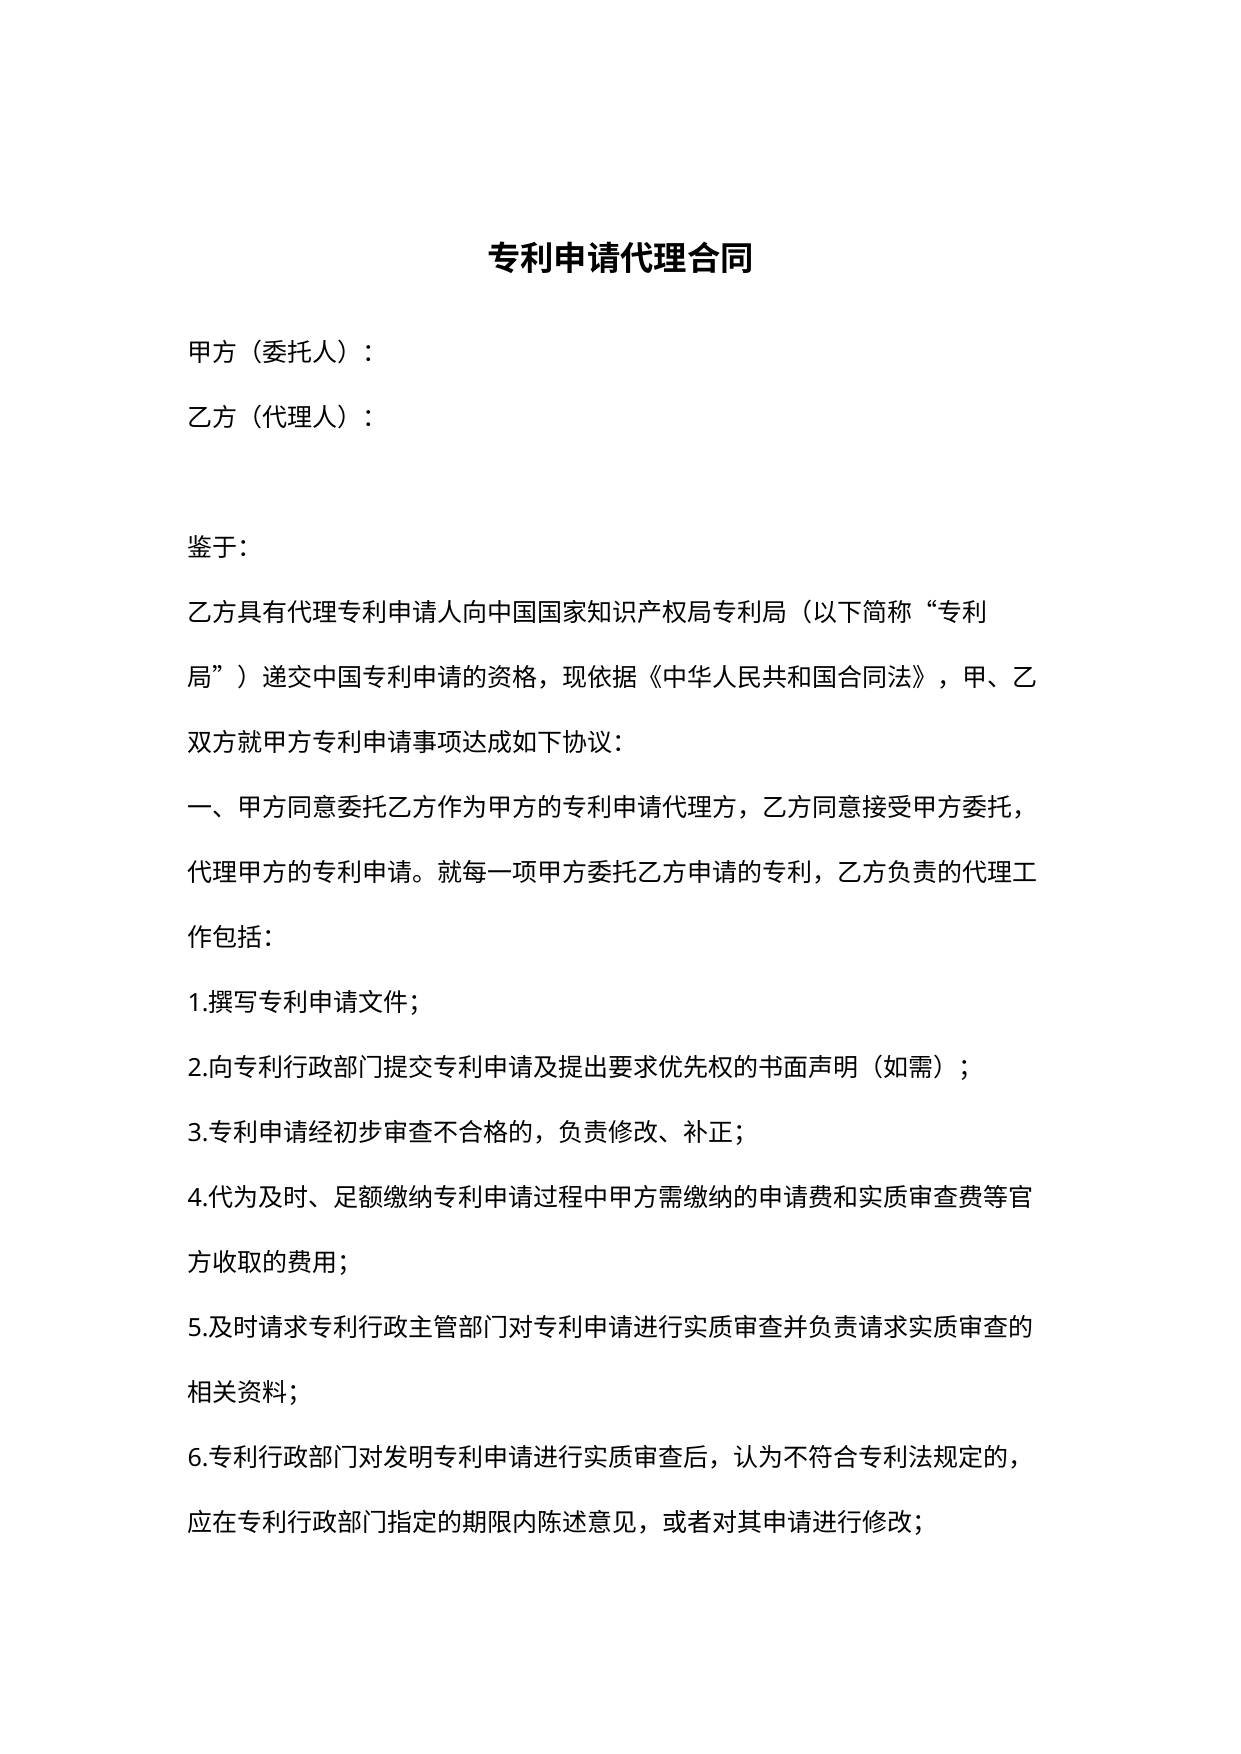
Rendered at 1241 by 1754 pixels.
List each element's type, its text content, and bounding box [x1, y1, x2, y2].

text 乙方（代理人）： [187, 383, 1053, 448]
text 4.代为及时、足额缴纳专利申请过程中甲方需缴纳的申请费和实质审查费等官方收取的费用； [187, 1163, 1053, 1293]
text 乙方具有代理专利申请人向中国国家知识产权局专利局（以下简称“专利局”）递交中国专利申请的资格，现依据《中华人民共和国合同法》，甲、乙双方就甲方专利申请事项达成如下协议： [187, 578, 1053, 773]
text 甲方（委托人）： [187, 318, 1053, 383]
text 5.及时请求专利行政主管部门对专利申请进行实质审查并负责请求实质审查的相关资料； [187, 1293, 1053, 1423]
text 2.向专利行政部门提交专利申请及提出要求优先权的书面声明（如需）； [187, 1033, 1053, 1098]
text 鉴于： [187, 513, 1053, 578]
text 一、甲方同意委托乙方作为甲方的专利申请代理方，乙方同意接受甲方委托，代理甲方的专利申请。就每一项甲方委托乙方申请的专利，乙方负责的代理工作包括： [187, 773, 1053, 968]
subtitle 专利申请代理合同 [187, 224, 1053, 289]
text 6.专利行政部门对发明专利申请进行实质审查后，认为不符合专利法规定的，应在专利行政部门指定的期限内陈述意见，或者对其申请进行修改； [187, 1423, 1053, 1553]
text 3.专利申请经初步审查不合格的，负责修改、补正； [187, 1098, 1053, 1163]
text 1.撰写专利申请文件； [187, 968, 1053, 1033]
